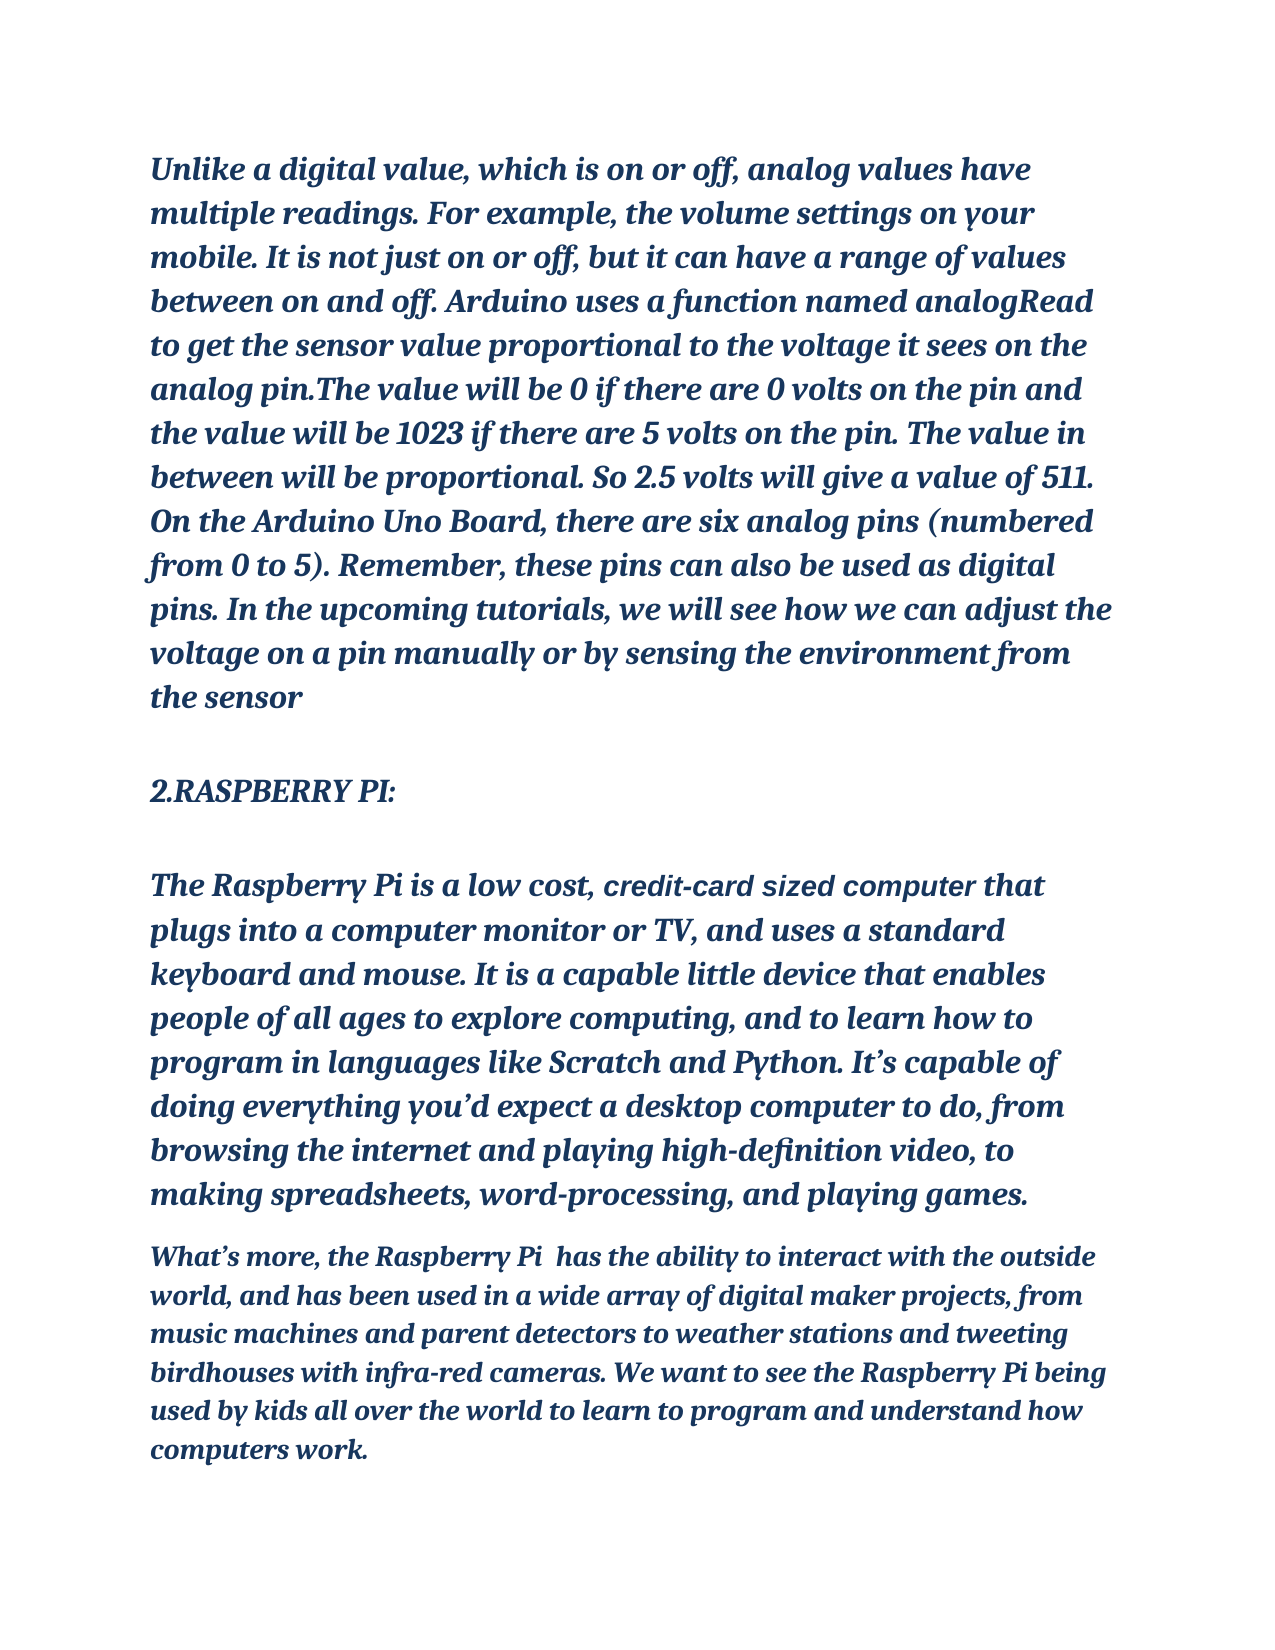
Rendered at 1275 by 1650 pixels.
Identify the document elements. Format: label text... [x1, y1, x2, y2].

subtitle What’s more, the Raspberry Pi has the ability to interact with the outside world, and has been used in a wide array of digital maker projects, from music machines and parent detectors to weather stations and tweeting birdhouses with infra-red cameras. We want to see the Raspberry Pi being used by kids all over the world to learn to program and understand how computers work. [150, 1240, 1125, 1466]
subtitle The Raspberry Pi is a low cost, credit-card sized computer that plugs into a computer monitor or TV, and uses a standard keyboard and mouse. It is a capable little device that enables people of all ages to explore computing, and to learn how to program in languages like Scratch and Python. It’s capable of doing everything you’d expect a desktop computer to do, from browsing the internet and playing high-definition video, to making spreadsheets, word-processing, and playing games. [150, 867, 1125, 1214]
subtitle Unlike a digital value, which is on or off, analog values have multiple readings. For example, the volume settings on your mobile. It is not just on or off, but it can have a range of values between on and off. Arduino uses a function named analogRead to get the sensor value proportional to the voltage it sees on the analog pin.The value will be 0 if there are 0 volts on the pin and the value will be 1023 if there are 5 volts on the pin. The value in between will be proportional. So 2.5 volts will give a value of 511. On the Arduino Uno Board, there are six analog pins (numbered from 0 to 5). Remember, these pins can also be used as digital pins. In the upcoming tutorials, we will see how we can adjust the voltage on a pin manually or by sensing the environment from the sensor [150, 150, 1125, 717]
subtitle 2.RASPBERRY PI: [150, 773, 1125, 811]
